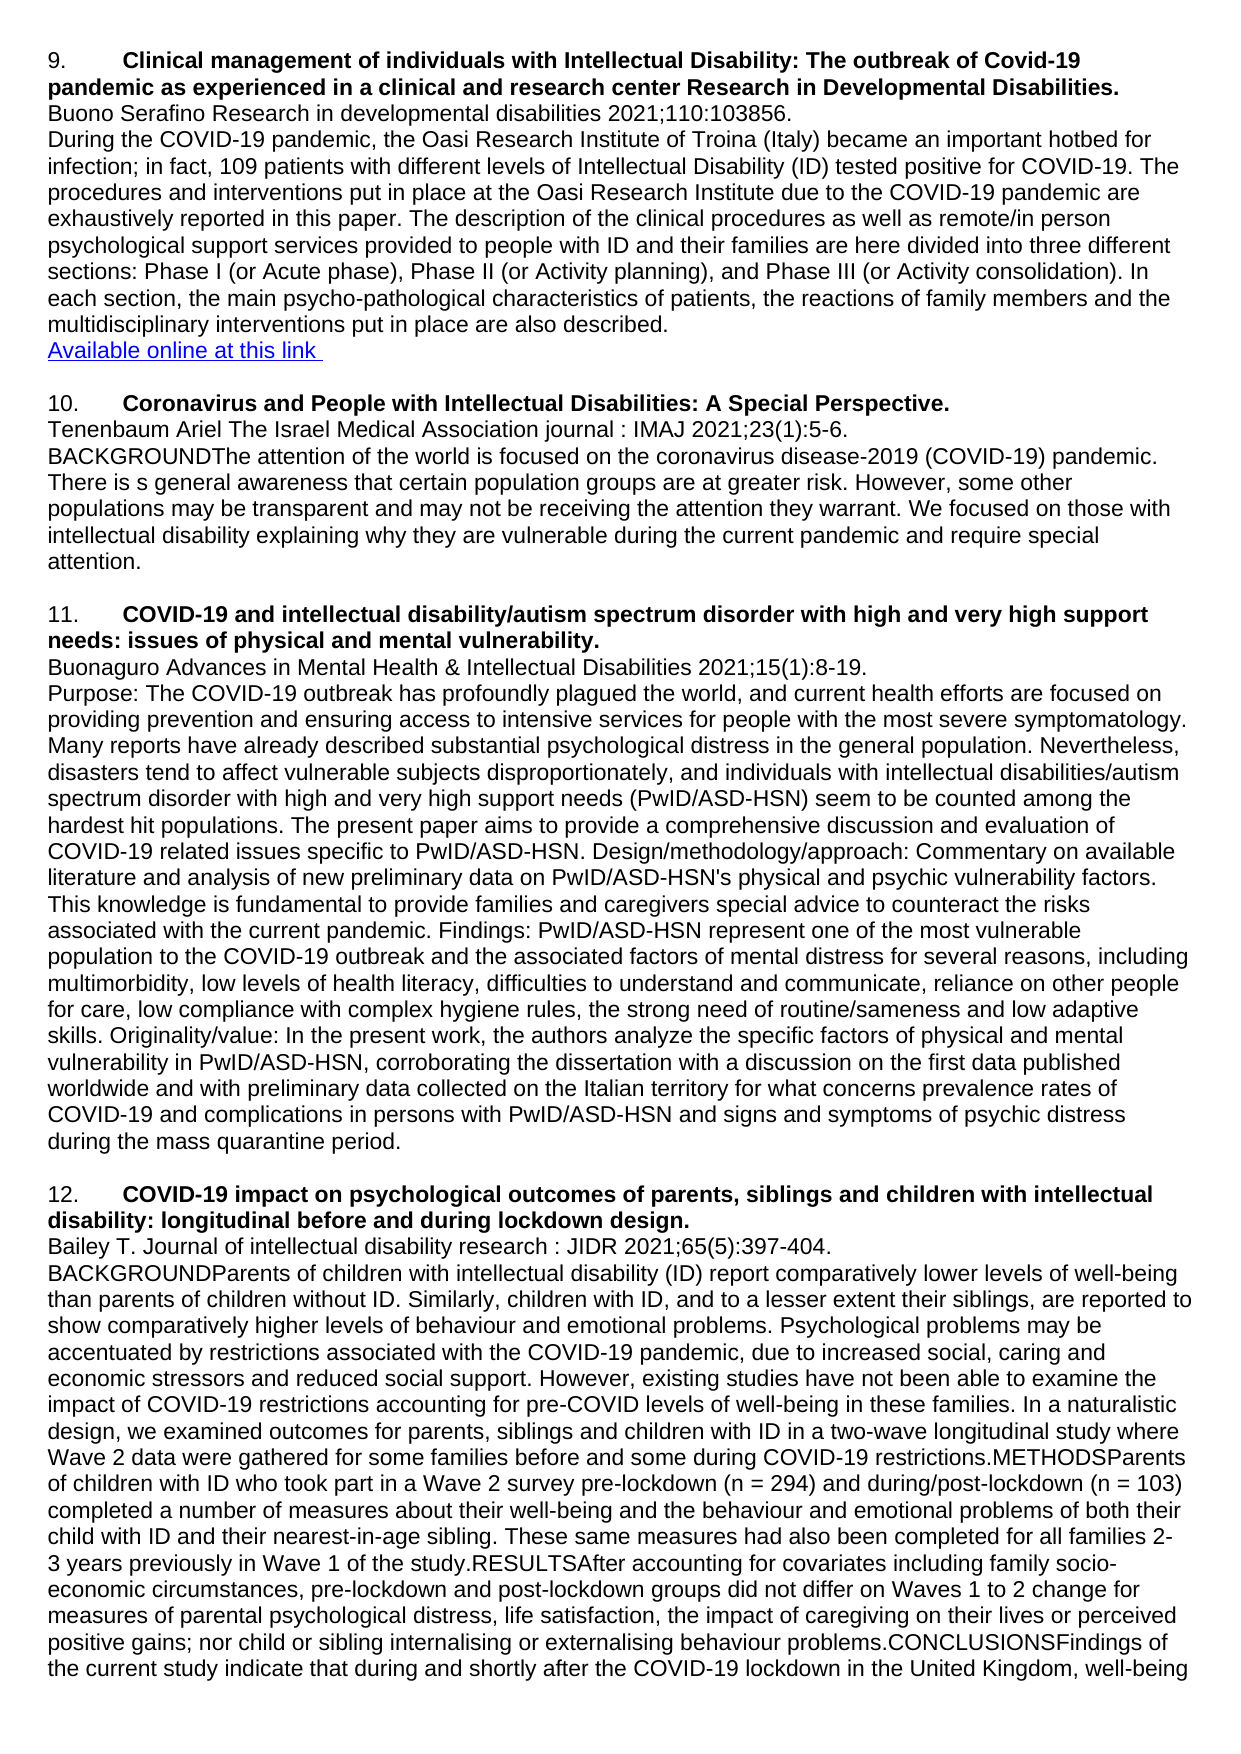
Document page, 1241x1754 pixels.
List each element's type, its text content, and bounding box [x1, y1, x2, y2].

list COVID-19 and intellectual disability/autism spectrum disorder with high and very high support needs: issues of physical and mental vulnerability. Buonaguro Advances in Mental Health & Intellectual Disabilities 2021;15(1):8-19. [47, 601, 1193, 680]
text BACKGROUNDThe attention of the world is focused on the coronavirus disease-2019 (COVID-19) pandemic. There is s general awareness that certain population groups are at greater risk. However, some other populations may be transparent and may not be receiving the attention they warrant. We focused on those with intellectual disability explaining why they are vulnerable during the current pandemic and require special attention. [47, 443, 1193, 574]
list Clinical management of individuals with Intellectual Disability: The outbreak of Covid-19 pandemic as experienced in a clinical and research center Research in Developmental Disabilities. Buono Serafino Research in developmental disabilities 2021;110:103856. [47, 47, 1193, 126]
list Coronavirus and People with Intellectual Disabilities: A Special Perspective. Tenenbaum Ariel The Israel Medical Association journal : IMAJ 2021;23(1):5-6. [47, 390, 1193, 443]
text Available online at this link [47, 337, 1193, 363]
list COVID-19 impact on psychological outcomes of parents, siblings and children with intellectual disability: longitudinal before and during lockdown design. Bailey T. Journal of intellectual disability research : JIDR 2021;65(5):397-404. [47, 1181, 1193, 1259]
text Purpose: The COVID-19 outbreak has profoundly plagued the world, and current health efforts are focused on providing prevention and ensuring access to intensive services for people with the most severe symptomatology. Many reports have already described substantial psychological distress in the general population. Nevertheless, disasters tend to affect vulnerable subjects disproportionately, and individuals with intellectual disabilities/autism spectrum disorder with high and very high support needs (PwID/ASD-HSN) seem to be counted among the hardest hit populations. The present paper aims to provide a comprehensive discussion and evaluation of COVID-19 related issues specific to PwID/ASD-HSN. Design/methodology/approach: Commentary on available literature and analysis of new preliminary data on PwID/ASD-HSN's physical and psychic vulnerability factors. This knowledge is fundamental to provide families and caregivers special advice to counteract the risks associated with the current pandemic. Findings: PwID/ASD-HSN represent one of the most vulnerable population to the COVID-19 outbreak and the associated factors of mental distress for several reasons, including multimorbidity, low levels of health literacy, difficulties to understand and communicate, reliance on other people for care, low compliance with complex hygiene rules, the strong need of routine/sameness and low adaptive skills. Originality/value: In the present work, the authors analyze the specific factors of physical and mental vulnerability in PwID/ASD-HSN, corroborating the dissertation with a discussion on the first data published worldwide and with preliminary data collected on the Italian territory for what concerns prevalence rates of COVID-19 and complications in persons with PwID/ASD-HSN and signs and symptoms of psychic distress during the mass quarantine period. [47, 680, 1193, 1154]
text During the COVID-19 pandemic, the Oasi Research Institute of Troina (Italy) became an important hotbed for infection; in fact, 109 patients with different levels of Intellectual Disability (ID) tested positive for COVID-19. The procedures and interventions put in place at the Oasi Research Institute due to the COVID-19 pandemic are exhaustively reported in this paper. The description of the clinical procedures as well as remote/in person psychological support services provided to people with ID and their families are here divided into three different sections: Phase I (or Acute phase), Phase II (or Activity planning), and Phase III (or Activity consolidation). In each section, the main psycho-pathological characteristics of patients, the reactions of family members and the multidisciplinary interventions put in place are also described. [47, 126, 1193, 337]
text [47, 1259, 1193, 1681]
